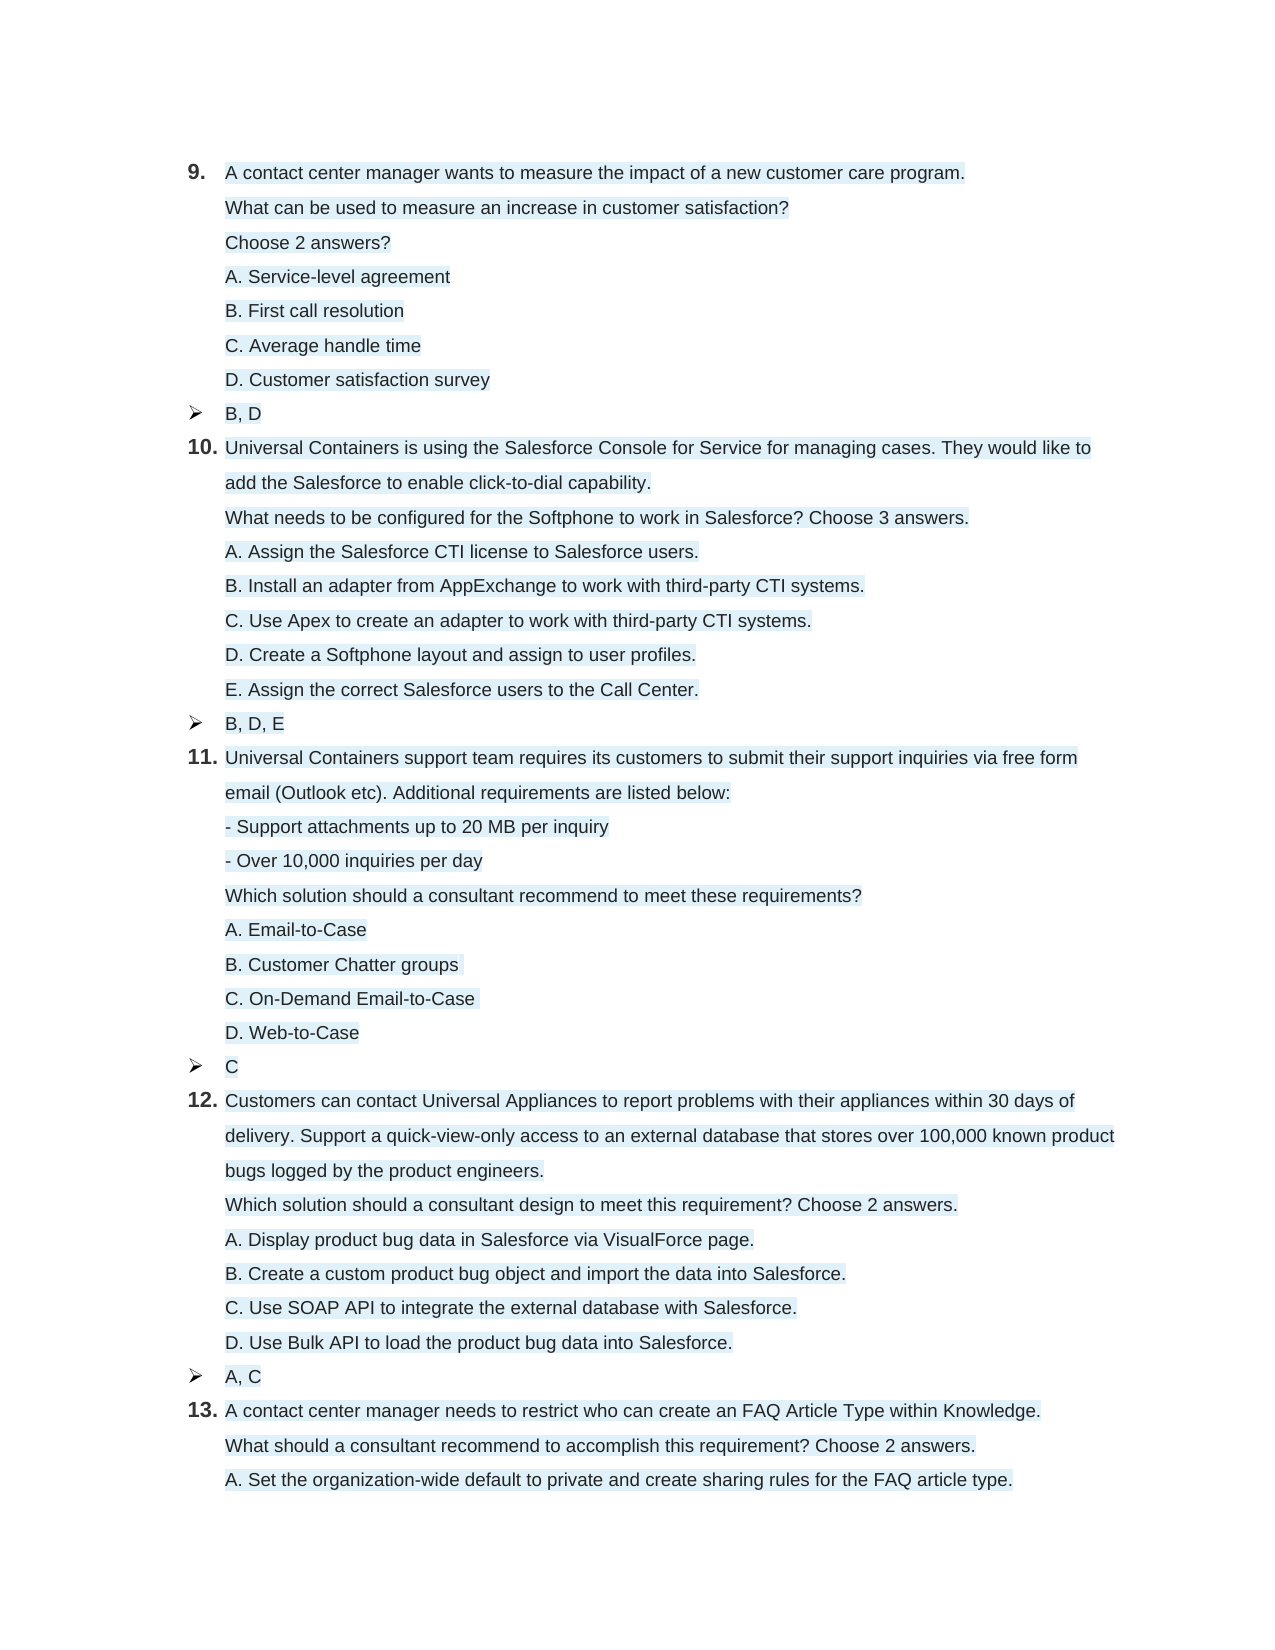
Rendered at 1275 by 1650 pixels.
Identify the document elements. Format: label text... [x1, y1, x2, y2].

list B, D, E [187, 700, 1125, 734]
list Universal Containers is using the Salesforce Console for Service for managing cases. They would like to add the Salesforce to enable click-to-dial capability. What needs to be configured for the Softphone to work in Salesforce? Choose 3 answers. A. Assign the Salesforce CTI license to Salesforce users. B. Install an adapter from AppExchange to work with third-party CTI systems. C. Use Apex to create an adapter to work with third-party CTI systems. D. Create a Softphone layout and assign to user profiles. E. Assign the correct Salesforce users to the Call Center. [187, 425, 1125, 700]
list A, C [187, 1353, 1125, 1387]
list Universal Containers support team requires its customers to submit their support inquiries via free form email (Outlook etc). Additional requirements are listed below: - Support attachments up to 20 MB per inquiry - Over 10,000 inquiries per day Which solution should a consultant recommend to meet these requirements? A. Email-to-Case B. Customer Chatter groups C. On-Demand Email-to-Case D. Web-to-Case [187, 734, 1125, 1044]
list A contact center manager wants to measure the impact of a new customer care program. What can be used to measure an increase in customer satisfaction? Choose 2 answers? A. Service-level agreement B. First call resolution C. Average handle time D. Customer satisfaction survey [187, 150, 1125, 391]
list A contact center manager needs to restrict who can create an FAQ Article Type within Knowledge. What should a consultant recommend to accomplish this requirement? Choose 2 answers. A. Set the organization-wide default to private and create sharing rules for the FAQ article type. [187, 1387, 1125, 1491]
list C [187, 1044, 1125, 1078]
list Customers can contact Universal Appliances to report problems with their appliances within 30 days of delivery. Support a quick-view-only access to an external database that stores over 100,000 known product bugs logged by the product engineers. Which solution should a consultant design to meet this requirement? Choose 2 answers. A. Display product bug data in Salesforce via VisualForce page. B. Create a custom product bug object and import the data into Salesforce. C. Use SOAP API to integrate the external database with Salesforce. D. Use Bulk API to load the product bug data into Salesforce. [187, 1078, 1125, 1353]
list B, D [187, 391, 1125, 425]
